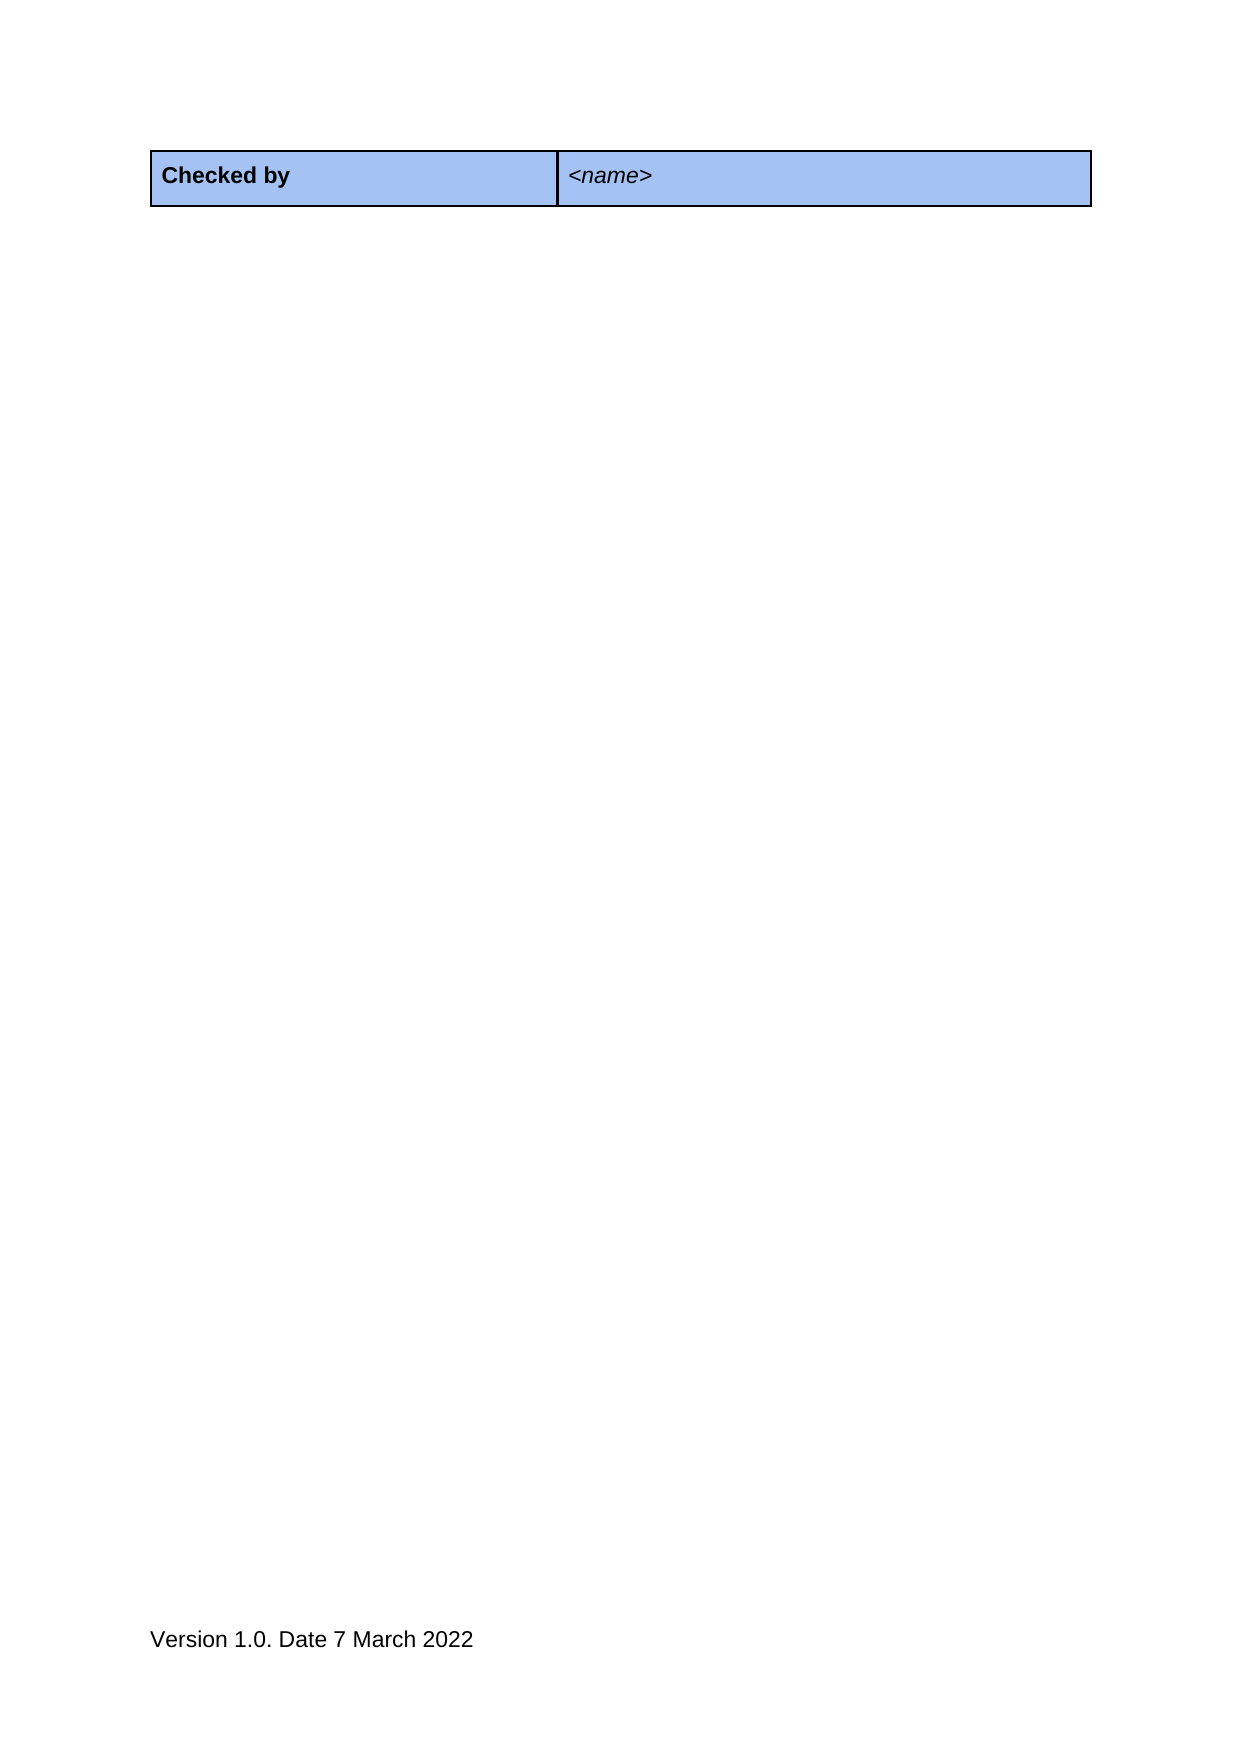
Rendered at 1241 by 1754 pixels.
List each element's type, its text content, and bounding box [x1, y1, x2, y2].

table_cell Checked by [152, 152, 556, 205]
table_cell <name> [559, 152, 1090, 205]
